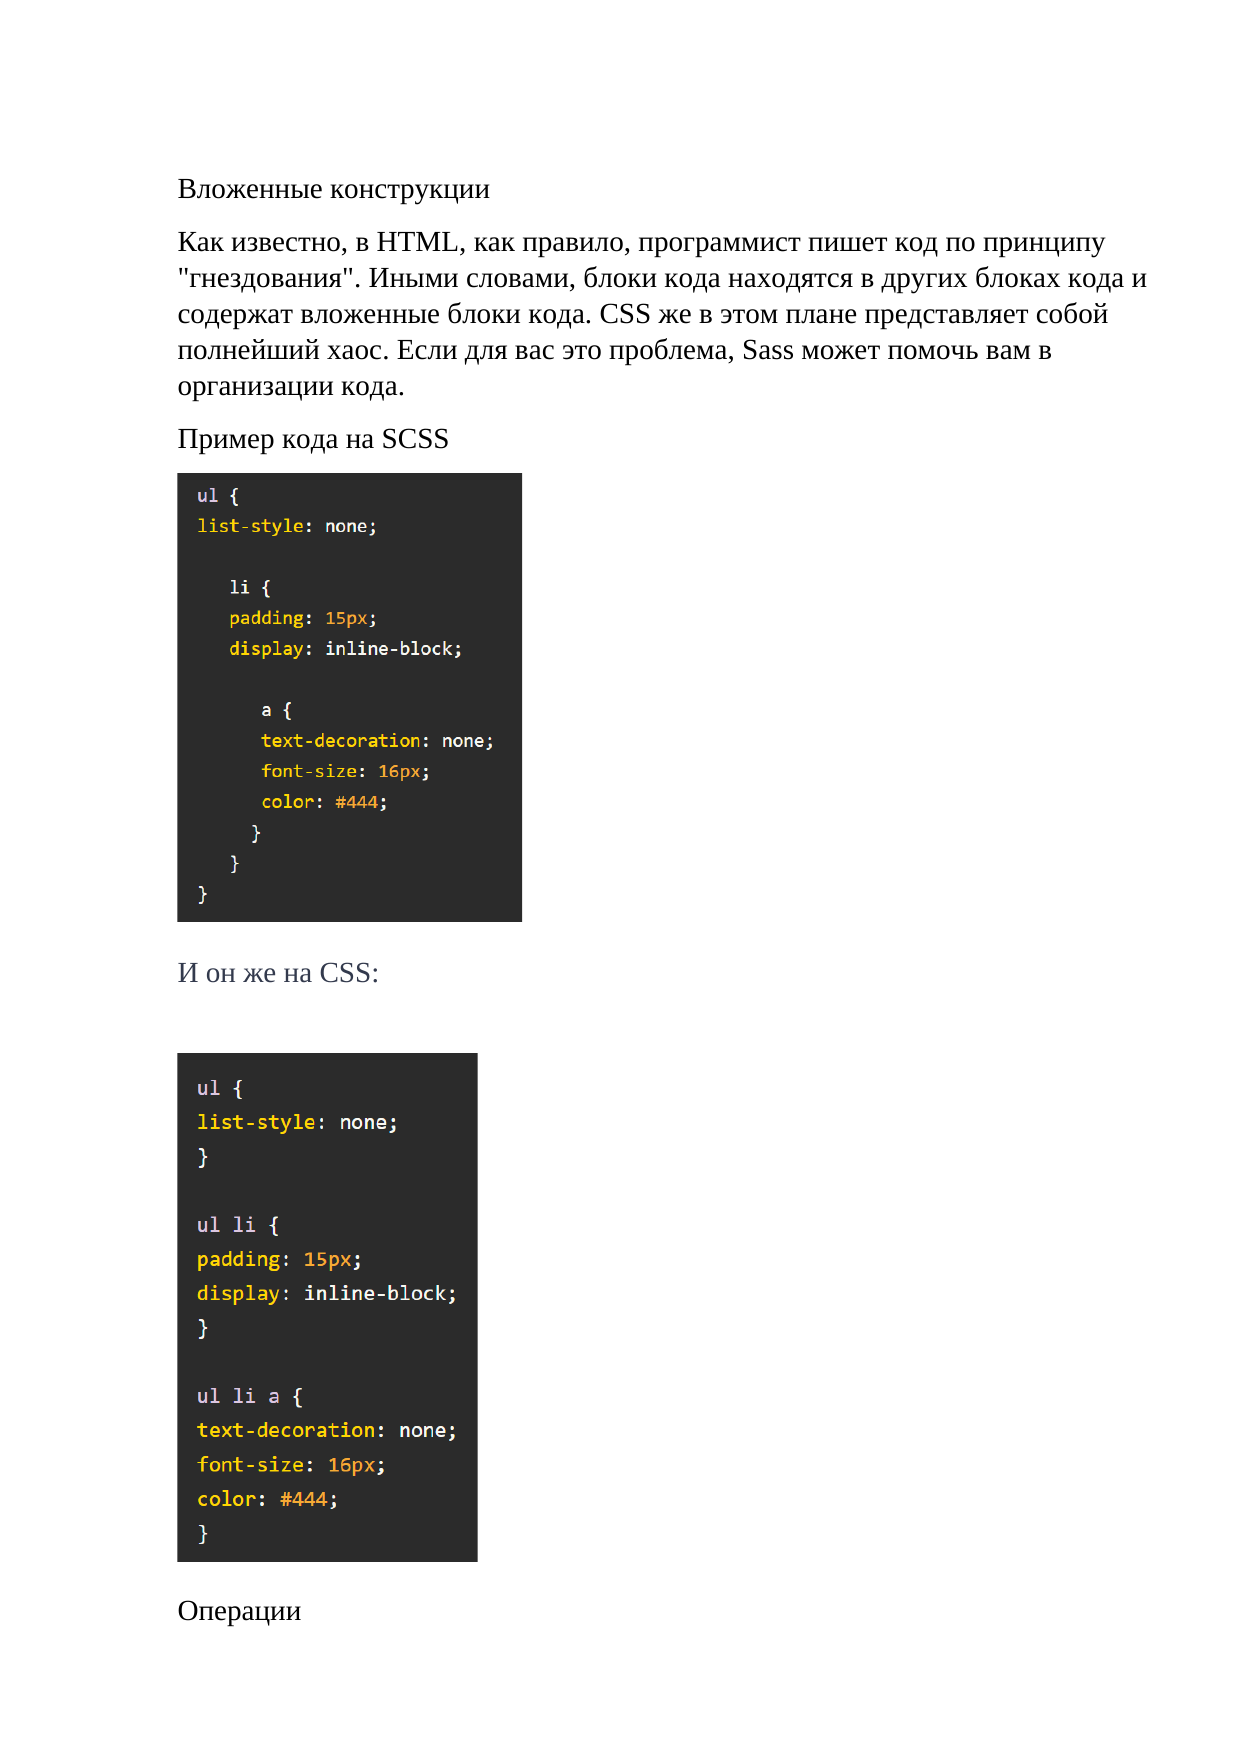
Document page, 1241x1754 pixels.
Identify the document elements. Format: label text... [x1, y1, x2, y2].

picture [177, 1053, 478, 1562]
text Как известно, в HTML, как правило, программист пишет код по принципу "гнездования". Иными словами, блоки кода находятся в других блоках кода и содержат вложенные блоки кода. CSS же в этом плане представляет собой полнейший хаос. Если для вас это проблема, Sass может помочь вам в организации кода. [177, 224, 1152, 402]
text Вложенные конструкции [177, 171, 1152, 204]
text И он же на CSS: [177, 955, 1152, 989]
picture [177, 473, 523, 922]
text Пример кода на SCSS [177, 421, 1152, 455]
text Операции [177, 1593, 1152, 1627]
